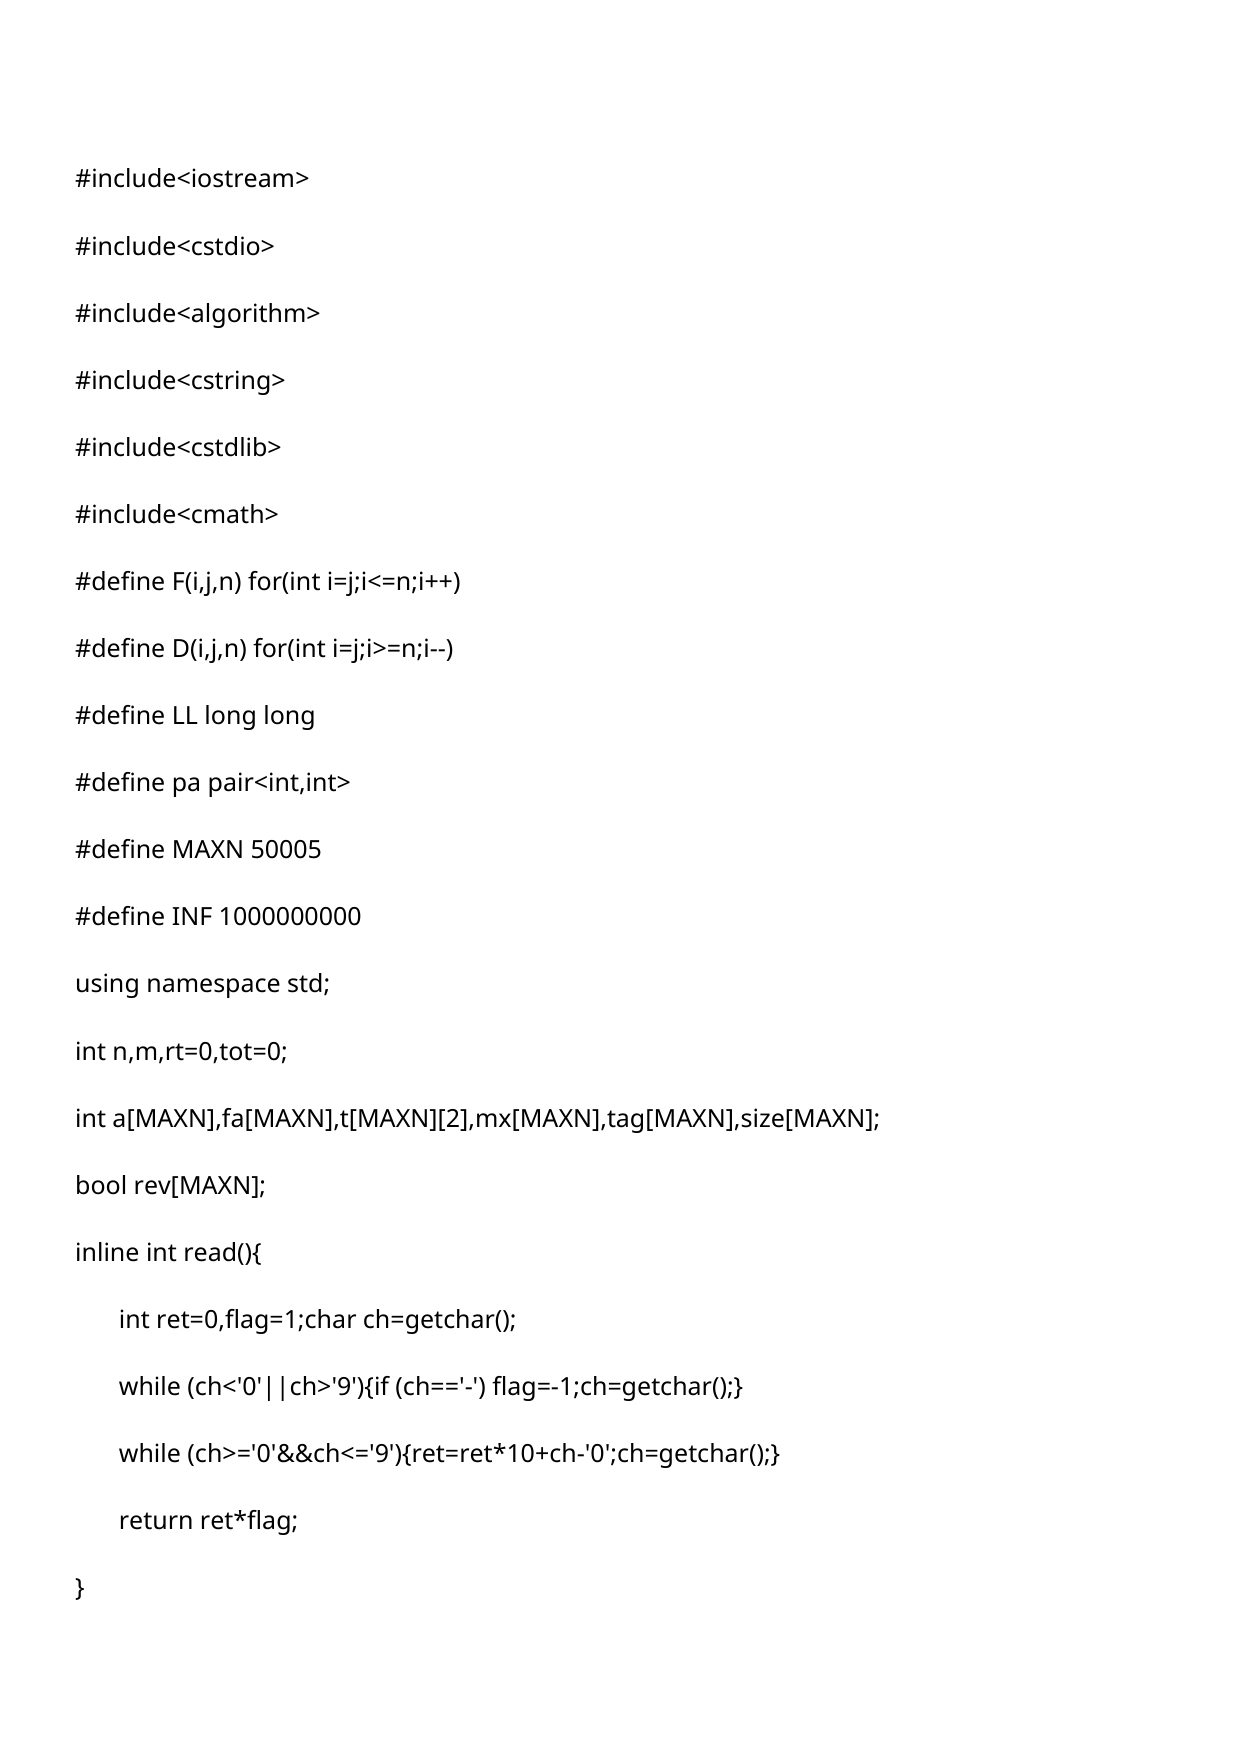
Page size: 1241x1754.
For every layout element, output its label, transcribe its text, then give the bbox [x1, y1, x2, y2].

text } [67, 1554, 1173, 1622]
text #define LL long long [67, 682, 1173, 749]
text #define MAXN 50005 [67, 817, 1173, 884]
text while (ch<'0'||ch>'9'){if (ch=='-') flag=-1;ch=getchar();} [67, 1353, 1173, 1420]
text int n,m,rt=0,tot=0; [67, 1018, 1173, 1085]
text #include<cstdio> [67, 213, 1173, 280]
text while (ch>='0'&&ch<='9'){ret=ret*10+ch-'0';ch=getchar();} [67, 1420, 1173, 1487]
text #define F(i,j,n) for(int i=j;i<=n;i++) [67, 548, 1173, 615]
text #define D(i,j,n) for(int i=j;i>=n;i--) [67, 615, 1173, 682]
text int a[MAXN],fa[MAXN],t[MAXN][2],mx[MAXN],tag[MAXN],size[MAXN]; [67, 1085, 1173, 1152]
text inline int read(){ [67, 1219, 1173, 1286]
text #include<cstring> [67, 347, 1173, 414]
text bool rev[MAXN]; [67, 1152, 1173, 1219]
text #include<cstdlib> [67, 414, 1173, 481]
text #include<algorithm> [67, 280, 1173, 347]
text using namespace std; [67, 951, 1173, 1018]
text #define INF 1000000000 [67, 884, 1173, 951]
text return ret*flag; [67, 1487, 1173, 1554]
text #define pa pair<int,int> [67, 749, 1173, 817]
text int ret=0,flag=1;char ch=getchar(); [67, 1286, 1173, 1353]
text #include<iostream> [67, 146, 1173, 213]
text #include<cmath> [67, 481, 1173, 548]
